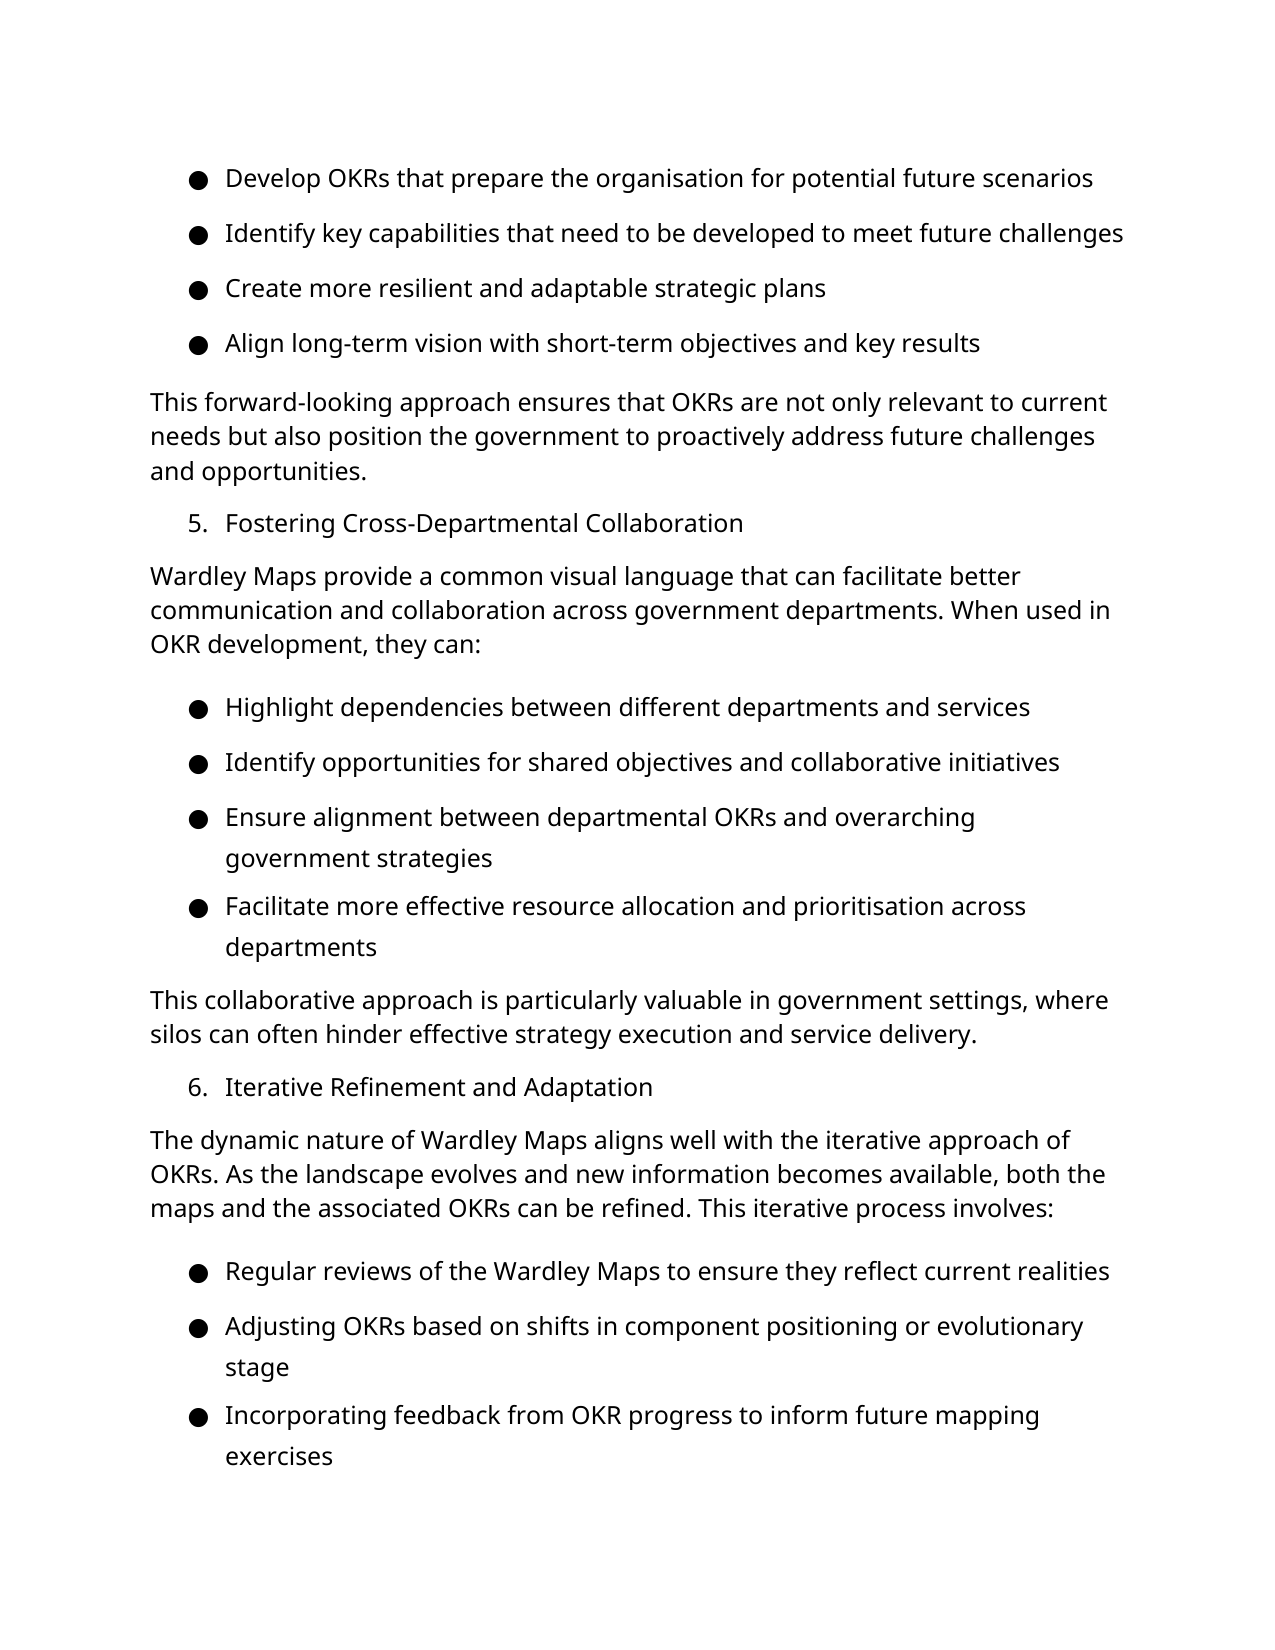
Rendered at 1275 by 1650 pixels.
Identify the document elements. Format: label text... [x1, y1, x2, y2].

text The dynamic nature of Wardley Maps aligns well with the iterative approach of OKRs. As the landscape evolves and new information becomes available, both the maps and the associated OKRs can be refined. This iterative process involves: [150, 1122, 1125, 1225]
list Iterative Refinement and Adaptation [187, 1070, 1125, 1104]
list Fostering Cross-Departmental Collaboration [187, 506, 1125, 540]
text This forward-looking approach ensures that OKRs are not only relevant to current needs but also position the government to proactively address future challenges and opportunities. [150, 385, 1125, 487]
list Ensure alignment between departmental OKRs and overarching government strategies [187, 790, 1125, 875]
list Regular reviews of the Wardley Maps to ensure they reflect current realities [187, 1243, 1125, 1295]
text This collaborative approach is particularly valuable in government settings, where silos can often hinder effective strategy execution and service delivery. [150, 983, 1125, 1051]
list Develop OKRs that prepare the organisation for potential future scenarios [187, 150, 1125, 201]
list Identify opportunities for shared objectives and collaborative initiatives [187, 735, 1125, 786]
list Align long-term vision with short-term objectives and key results [187, 315, 1125, 366]
list Facilitate more effective resource allocation and prioritisation across departments [187, 879, 1125, 964]
list Incorporating feedback from OKR progress to inform future mapping exercises [187, 1387, 1125, 1473]
list Adjusting OKRs based on shifts in component positioning or evolutionary stage [187, 1298, 1125, 1384]
list Create more resilient and adaptable strategic plans [187, 260, 1125, 311]
text Wardley Maps provide a common visual language that can facilitate better communication and collaboration across government departments. When used in OKR development, they can: [150, 559, 1125, 661]
list Identify key capabilities that need to be developed to meet future challenges [187, 205, 1125, 256]
list Highlight dependencies between different departments and services [187, 680, 1125, 731]
